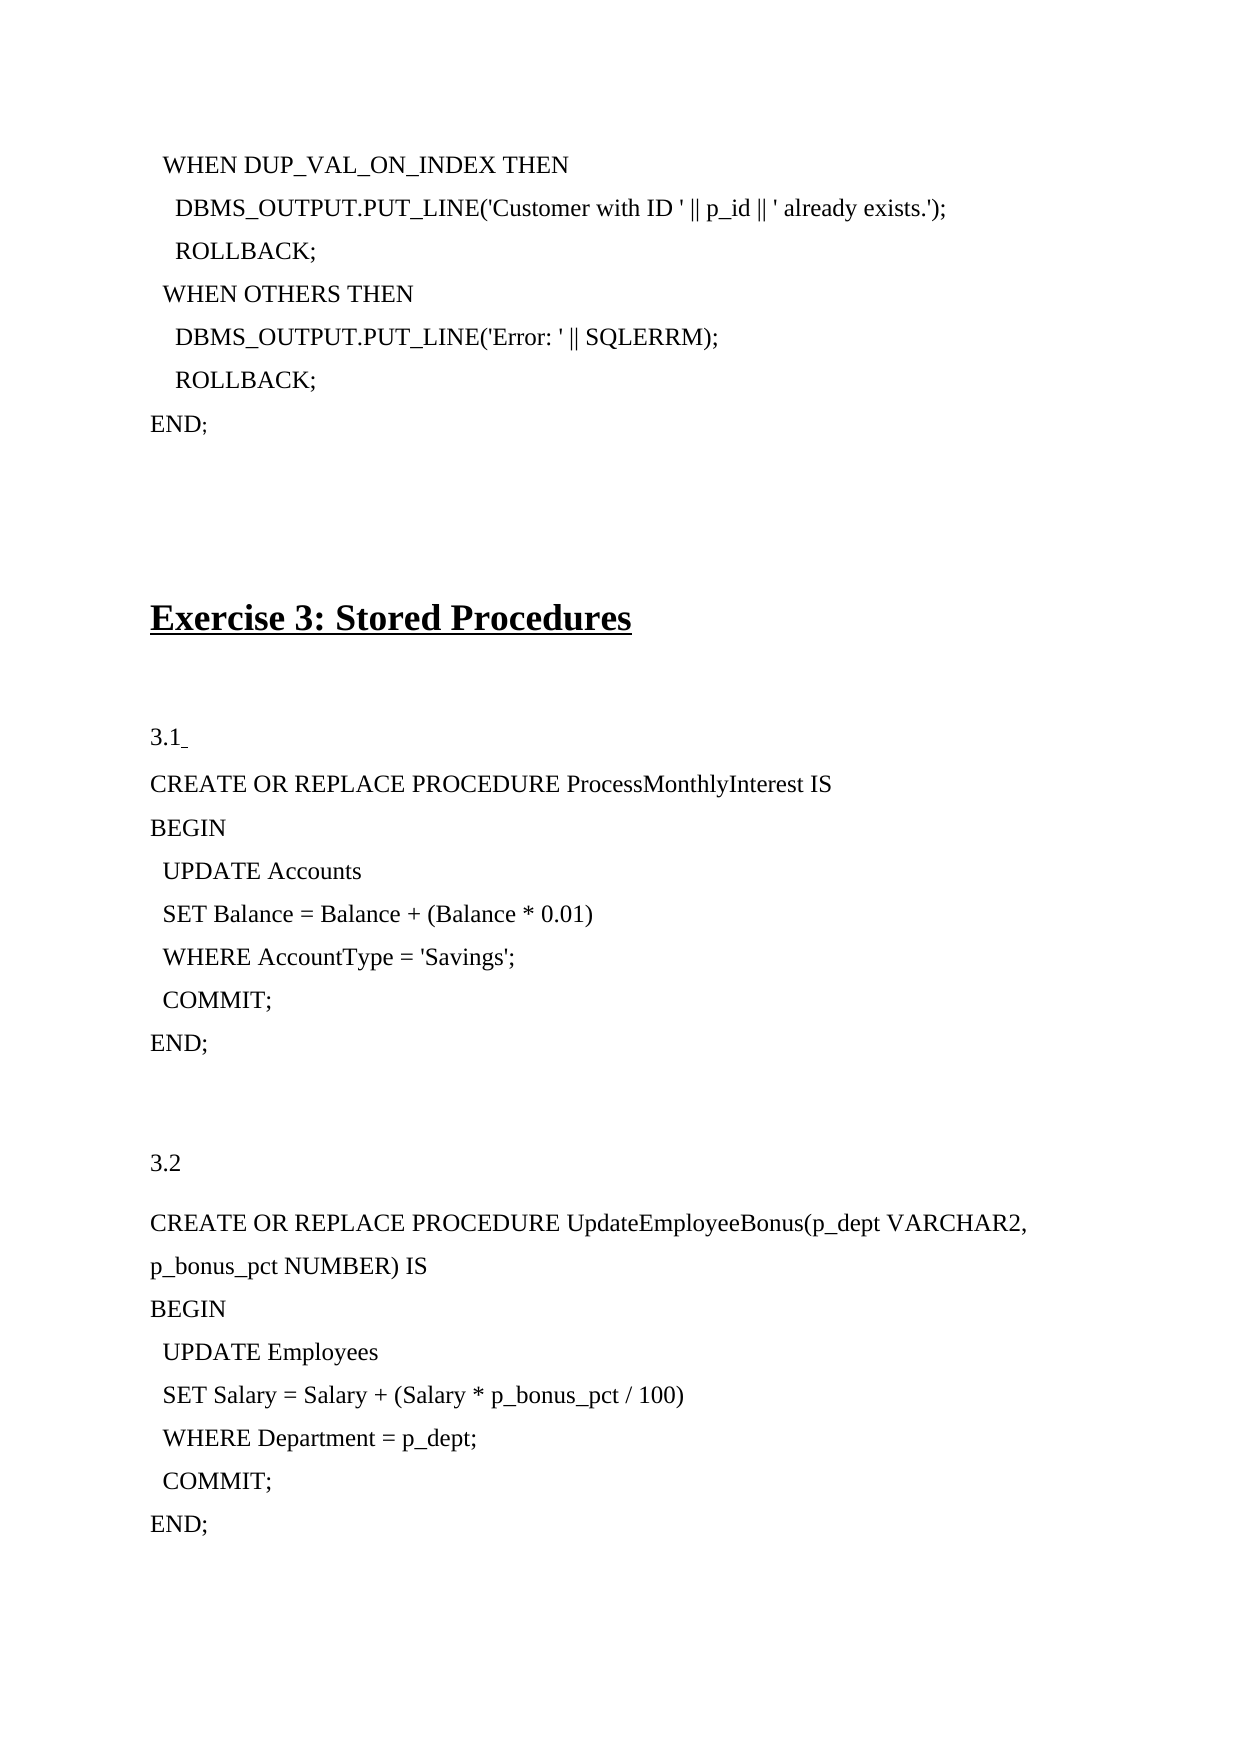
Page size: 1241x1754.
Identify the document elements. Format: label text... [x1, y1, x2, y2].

text CREATE OR REPLACE PROCEDURE ProcessMonthlyInterest IS BEGIN UPDATE Accounts SET Balance = Balance + (Balance * 0.01) WHERE AccountType = 'Savings'; COMMIT; END; [150, 769, 1090, 1057]
text CREATE OR REPLACE PROCEDURE UpdateEmployeeBonus(p_dept VARCHAR2, p_bonus_pct NUMBER) IS BEGIN UPDATE Employees SET Salary = Salary + (Salary * p_bonus_pct / 100) WHERE Department = p_dept; COMMIT; END; [150, 1208, 1090, 1538]
text 3.2 [150, 1148, 1090, 1177]
text Exercise 3: Stored Procedures [150, 595, 1090, 638]
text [150, 150, 1090, 438]
text 3.1 [150, 722, 1090, 751]
